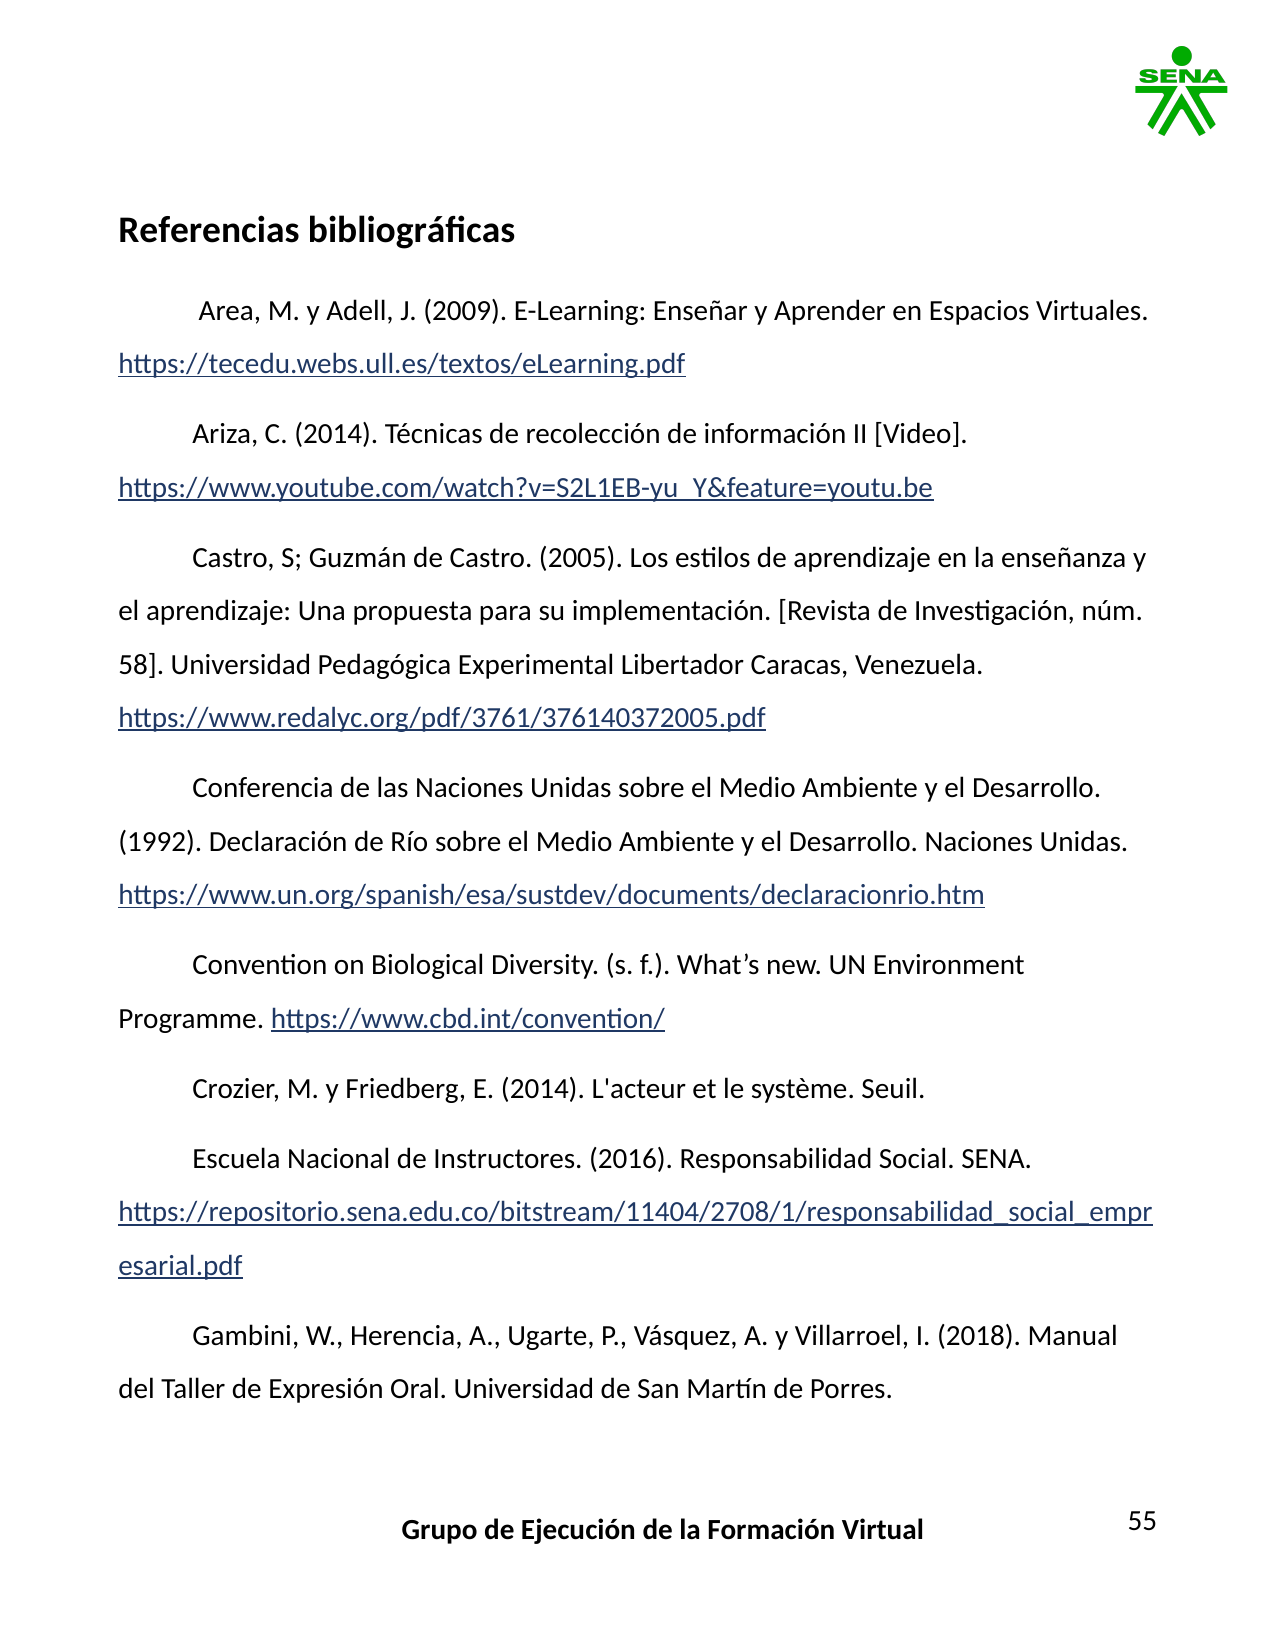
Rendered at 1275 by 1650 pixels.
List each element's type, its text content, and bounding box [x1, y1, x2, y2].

picture [1135, 46, 1228, 136]
text Area, M. y Adell, J. (2009). E-Learning: Enseñar y Aprender en Espacios Virtuales. https://tecedu.webs.ull.es/textos/eLearning.pdf [118, 292, 1157, 381]
text Gambini, W., Herencia, A., Ugarte, P., Vásquez, A. y Villarroel, I. (2018). Manual del Taller de Expresión Oral. Universidad de San Martín de Porres. [118, 1317, 1157, 1406]
text Convention on Biological Diversity. (s. f.). What’s new. UN Environment Programme. https://www.cbd.int/convention/ [118, 946, 1157, 1035]
text Ariza, C. (2014). Técnicas de recolección de información II [Video]. https://www.youtube.com/watch?v=S2L1EB-yu_Y&feature=youtu.be [118, 415, 1157, 504]
text Referencias bibliográficas [118, 206, 1157, 252]
text Escuela Nacional de Instructores. (2016). Responsabilidad Social. SENA. https://repositorio.sena.edu.co/bitstream/11404/2708/1/responsabilidad_social_empresarial.pdf [118, 1140, 1157, 1282]
text Castro, S; Guzmán de Castro. (2005). Los estilos de aprendizaje en la enseñanza y el aprendizaje: Una propuesta para su implementación. [Revista de Investigación, núm. 58]. Universidad Pedagógica Experimental Libertador Caracas, Venezuela. https://www.redalyc.org/pdf/3761/376140372005.pdf [118, 539, 1157, 735]
text Conferencia de las Naciones Unidas sobre el Medio Ambiente y el Desarrollo. (1992). Declaración de Río sobre el Medio Ambiente y el Desarrollo. Naciones Unidas. https://www.un.org/spanish/esa/sustdev/documents/declaracionrio.htm [118, 769, 1157, 912]
text Crozier, M. y Friedberg, E. (2014). L'acteur et le système. Seuil. [118, 1070, 1157, 1105]
